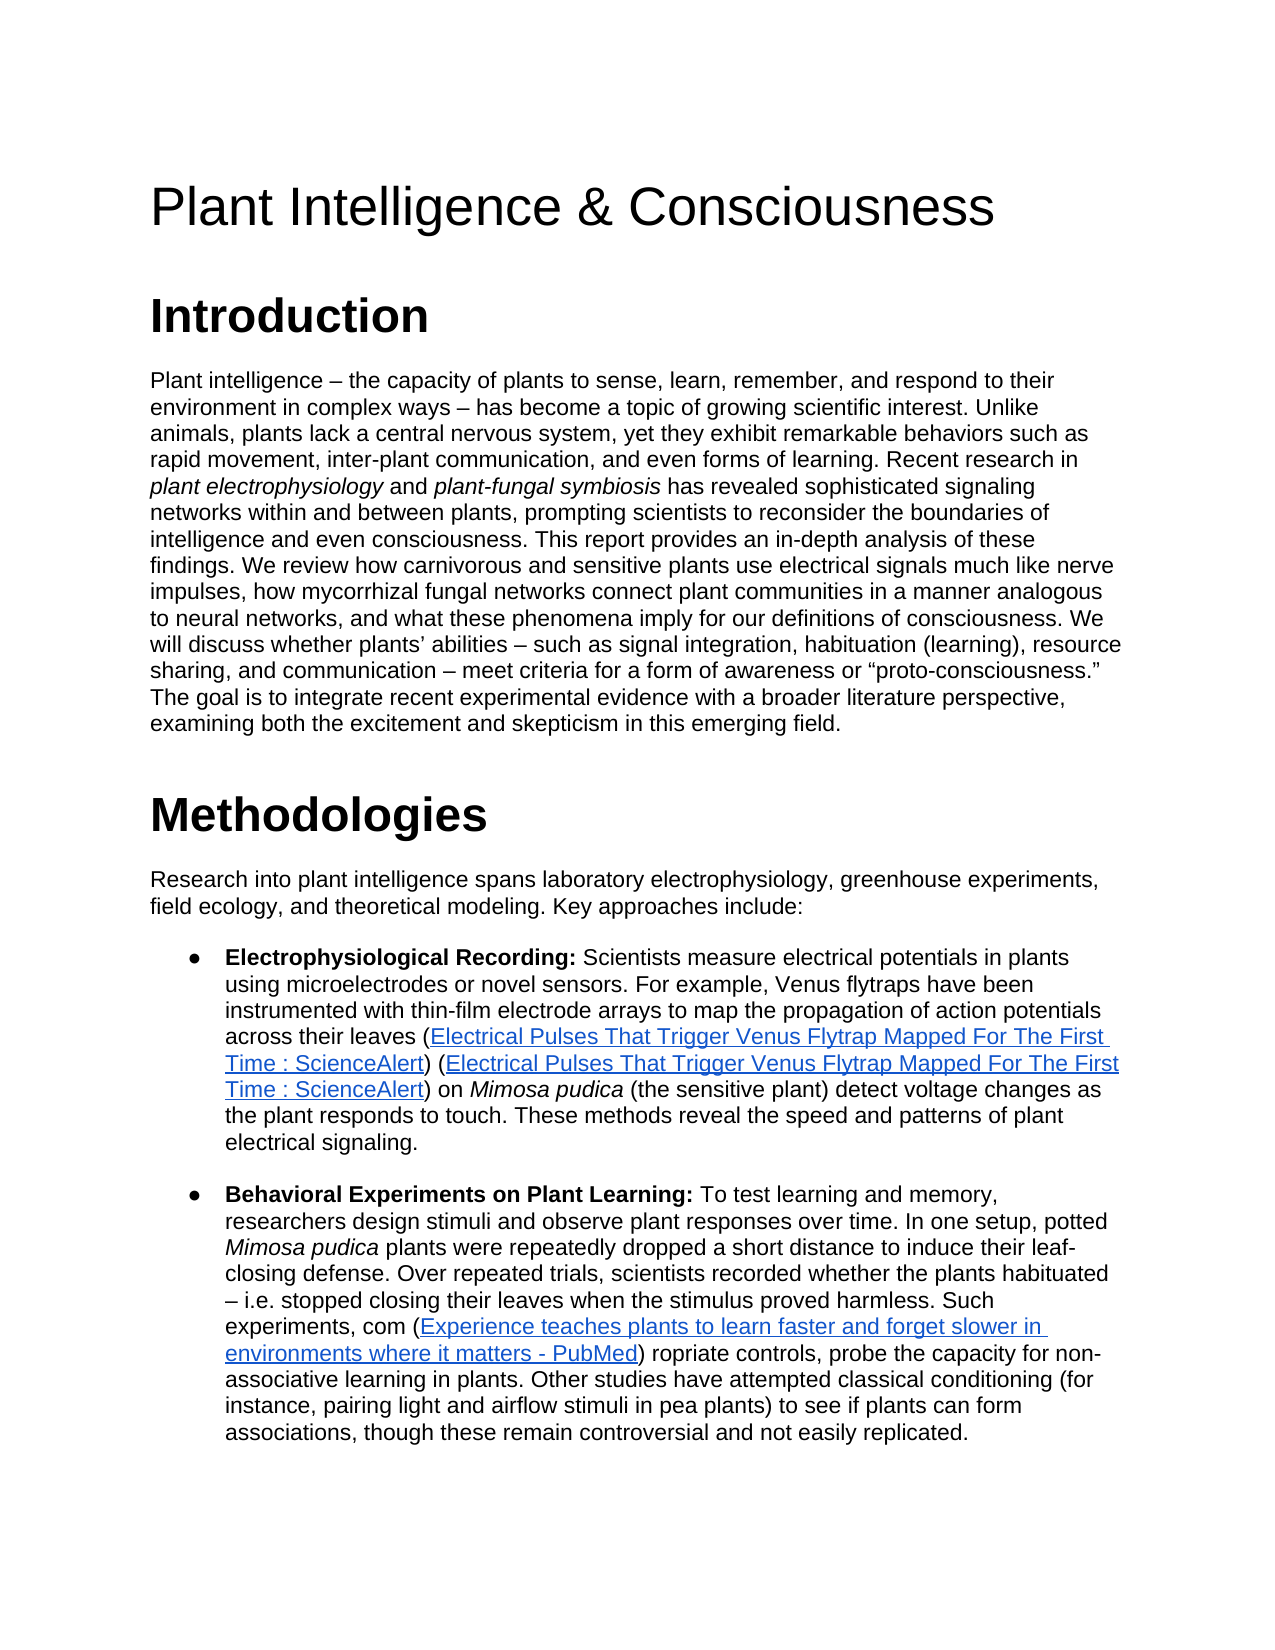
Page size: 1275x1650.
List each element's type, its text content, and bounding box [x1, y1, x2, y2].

title Plant Intelligence & Consciousness [150, 175, 1125, 237]
text Plant intelligence – the capacity of plants to sense, learn, remember, and respond to their environment in complex ways – has become a topic of growing scientific interest. Unlike animals, plants lack a central nervous system, yet they exhibit remarkable behaviors such as rapid movement, inter-plant communication, and even forms of learning. Recent research in plant electrophysiology and plant-fungal symbiosis has revealed sophisticated signaling networks within and between plants, prompting scientists to reconsider the boundaries of intelligence and even consciousness. This report provides an in-depth analysis of these findings. We review how carnivorous and sensitive plants use electrical signals much like nerve impulses, how mycorrhizal fungal networks connect plant communities in a manner analogous to neural networks, and what these phenomena imply for our definitions of consciousness. We will discuss whether plants’ abilities – such as signal integration, habituation (learning), resource sharing, and communication – meet criteria for a form of awareness or “proto-consciousness.” The goal is to integrate recent experimental evidence with a broader literature perspective, examining both the excitement and skepticism in this emerging field. [150, 367, 1125, 736]
text Research into plant intelligence spans laboratory electrophysiology, greenhouse experiments, field ecology, and theoretical modeling. Key approaches include: [150, 866, 1125, 919]
subtitle Introduction [150, 287, 1125, 342]
subtitle Methodologies [150, 786, 1125, 841]
list Electrophysiological Recording: Scientists measure electrical potentials in plants using microelectrodes or novel sensors. For example, Venus flytraps have been instrumented with thin-film electrode arrays to map the propagation of action potentials across their leaves (Electrical Pulses That Trigger Venus Flytrap Mapped For The First Time : ScienceAlert) (Electrical Pulses That Trigger Venus Flytrap Mapped For The First Time : ScienceAlert) on Mimosa pudica (the sensitive plant) detect voltage changes as the plant responds to touch. These methods reveal the speed and patterns of plant electrical signaling. [187, 944, 1125, 1181]
list Behavioral Experiments on Plant Learning: To test learning and memory, researchers design stimuli and observe plant responses over time. In one setup, potted Mimosa pudica plants were repeatedly dropped a short distance to induce their leaf-closing defense. Over repeated trials, scientists recorded whether the plants habituated – i.e. stopped closing their leaves when the stimulus proved harmless. Such experiments, com (Experience teaches plants to learn faster and forget slower in environments where it matters - PubMed) ropriate controls, probe the capacity for non-associative learning in plants. Other studies have attempted classical conditioning (for instance, pairing light and airflow stimuli in pea plants) to see if plants can form associations, though these remain controversial and not easily replicated. [187, 1181, 1125, 1471]
